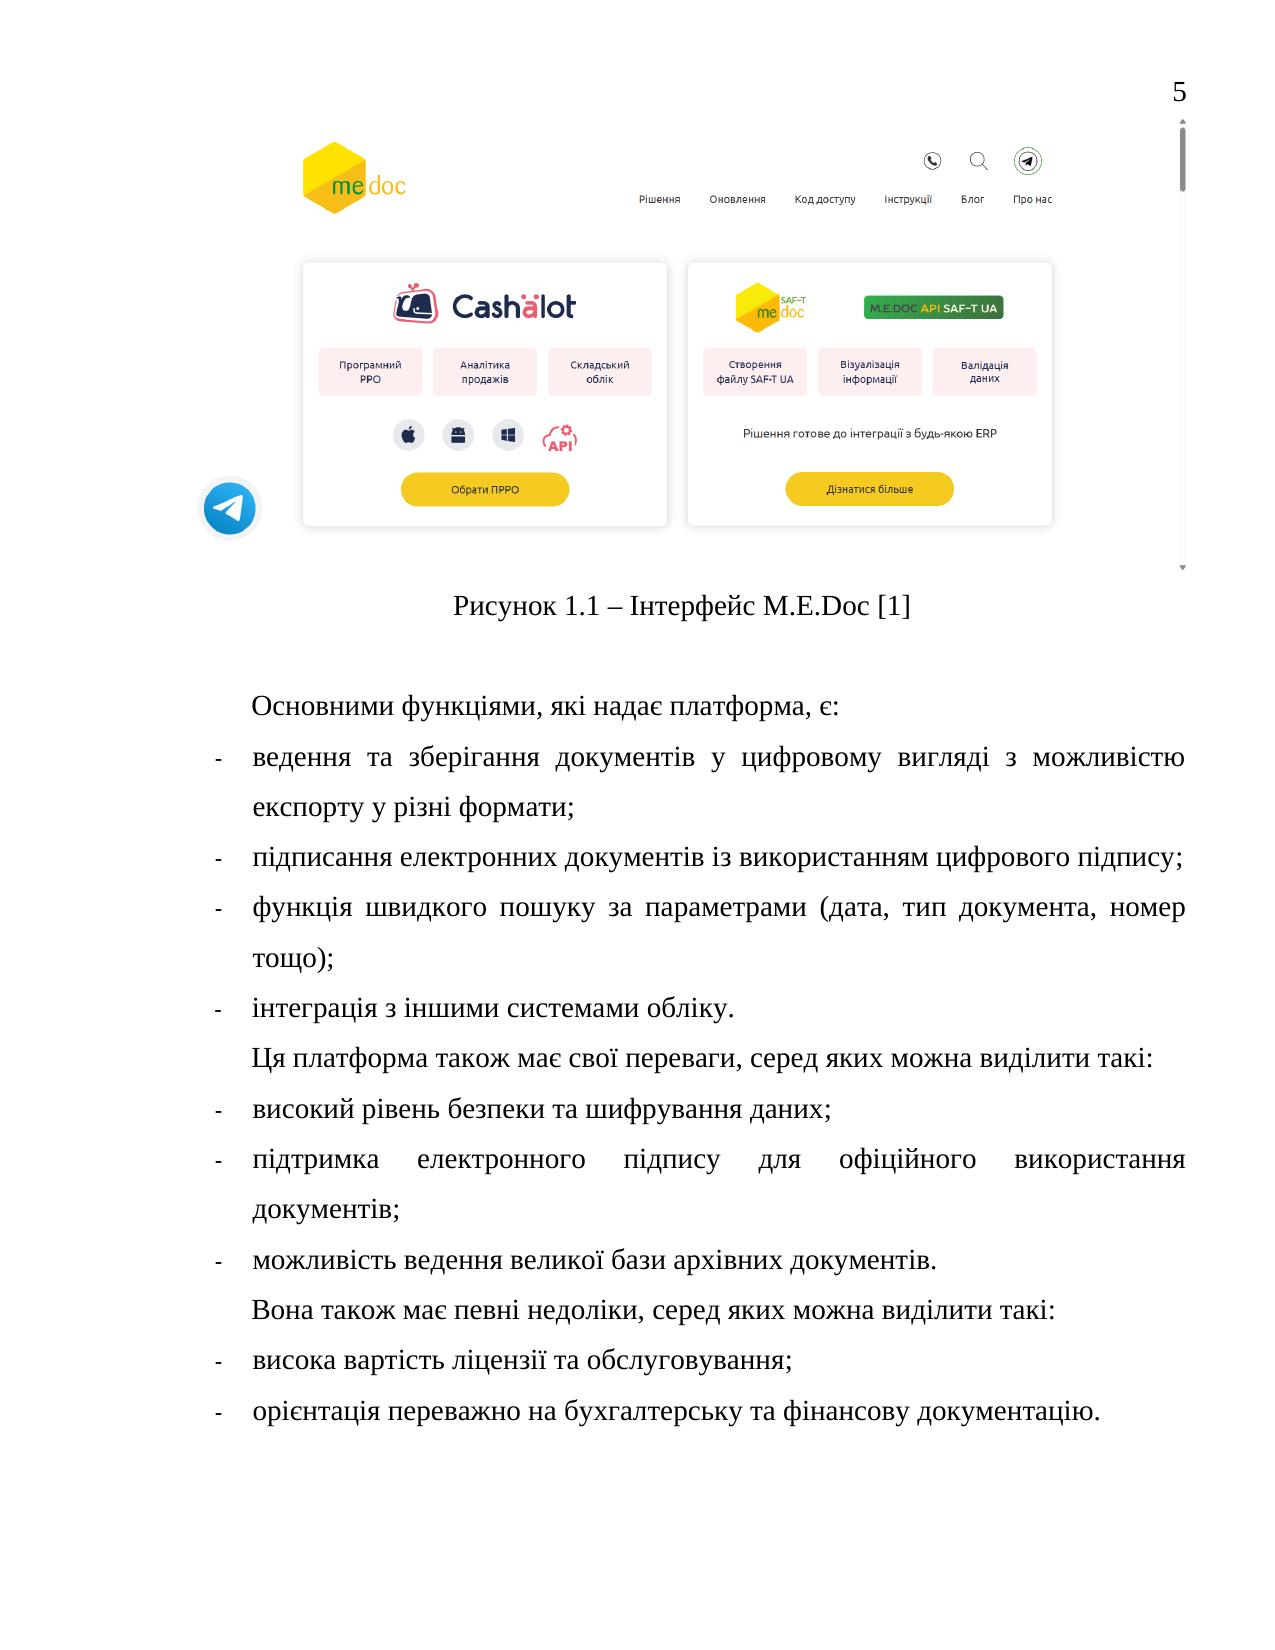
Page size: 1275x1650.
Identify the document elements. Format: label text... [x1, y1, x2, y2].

list функція швидкого пошуку за параметрами (дата, тип документа, номер тощо); [215, 889, 1186, 973]
text Ця платформа також має свої переваги, серед яких можна виділити такі: [177, 1041, 1186, 1074]
text Рисунок 1.1 – Інтерфейс M.E.Doc [1] [177, 588, 1186, 621]
list підписання електронних документів із використанням цифрового підпису; [215, 839, 1186, 873]
list можливість ведення великої бази архівних документів. [215, 1242, 1186, 1275]
text Основними функціями, які надає платформа, є: [177, 688, 1186, 722]
picture [177, 118, 1187, 571]
list підтримка електронного підпису для офіційного використання документів; [215, 1141, 1186, 1225]
text Вона також має певні недоліки, серед яких можна виділити такі: [177, 1292, 1186, 1326]
list ведення та зберігання документів у цифровому вигляді з можливістю експорту у різні формати; [215, 739, 1186, 822]
list орієнтація переважно на бухгалтерську та фінансову документацію. [215, 1393, 1186, 1426]
list високий рівень безпеки та шифрування даних; [215, 1091, 1186, 1124]
list інтеграція з іншими системами обліку. [214, 990, 1186, 1024]
list висока вартість ліцензії та обслуговування; [215, 1342, 1186, 1376]
